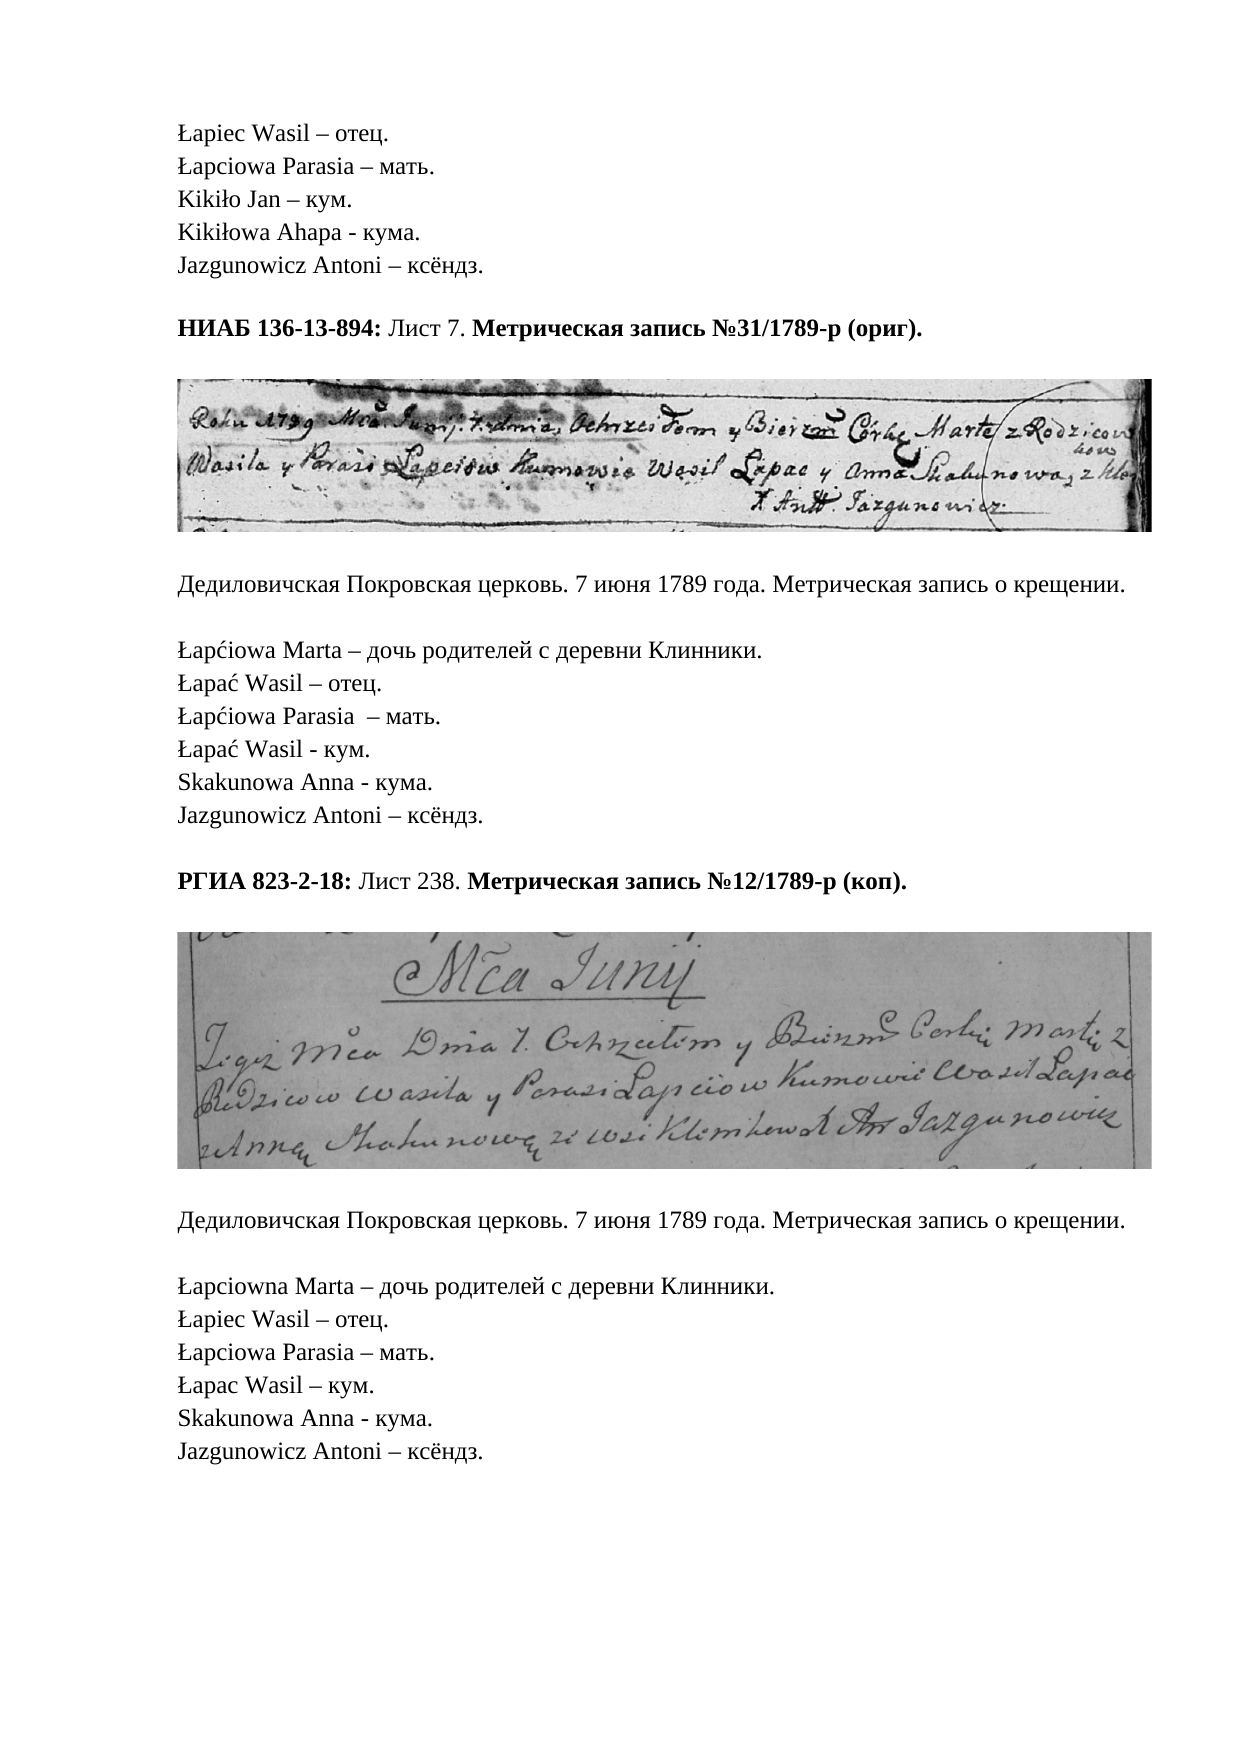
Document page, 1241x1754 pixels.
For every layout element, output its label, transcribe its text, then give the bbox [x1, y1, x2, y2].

text Kikiłowa Ahapa - кума. [177, 217, 1152, 246]
text РГИА 823-2-18: Лист 238. Метрическая запись №12/1789-р (коп). [177, 866, 1152, 895]
text НИАБ 136-13-894: Лист 7. Метрическая запись №31/1789-р (ориг). [177, 313, 1152, 342]
text Дедиловичская Покровская церковь. 7 июня 1789 года. Метрическая запись о крещении. [177, 1205, 1152, 1234]
text Jazgunowicz Antoni – ксёндз. [177, 800, 1152, 829]
text Jazgunowicz Antoni – ксёндз. [177, 250, 1152, 279]
text Skakunowa Anna - кума. [177, 767, 1152, 796]
text Łapćiowa Parasia – мать. [177, 701, 1152, 730]
text Łapać Wasil - кум. [177, 734, 1152, 763]
text Łapciowa Parasia – мать. [177, 151, 1152, 180]
text Łapćiowa Marta – дочь родителей с деревни Клинники. [177, 635, 1152, 664]
picture [177, 932, 1152, 1169]
text Łapać Wasil – отец. [177, 668, 1152, 697]
text Łapac Wasil – кум. [177, 1370, 1152, 1399]
text Jazgunowicz Antoni – ксёндз. [177, 1436, 1152, 1465]
text Łapiec Wasil – отец. [177, 1304, 1152, 1333]
text Łapciowna Marta – дочь родителей с деревни Клинники. [177, 1271, 1152, 1300]
text Łapiec Wasil – отец. [177, 118, 1152, 147]
text Kikiło Jan – кум. [177, 184, 1152, 213]
text Дедиловичская Покровская церковь. 7 июня 1789 года. Метрическая запись о крещении. [177, 569, 1152, 598]
text Łapciowa Parasia – мать. [177, 1337, 1152, 1366]
text Skakunowa Anna - кума. [177, 1403, 1152, 1432]
picture [177, 379, 1152, 532]
